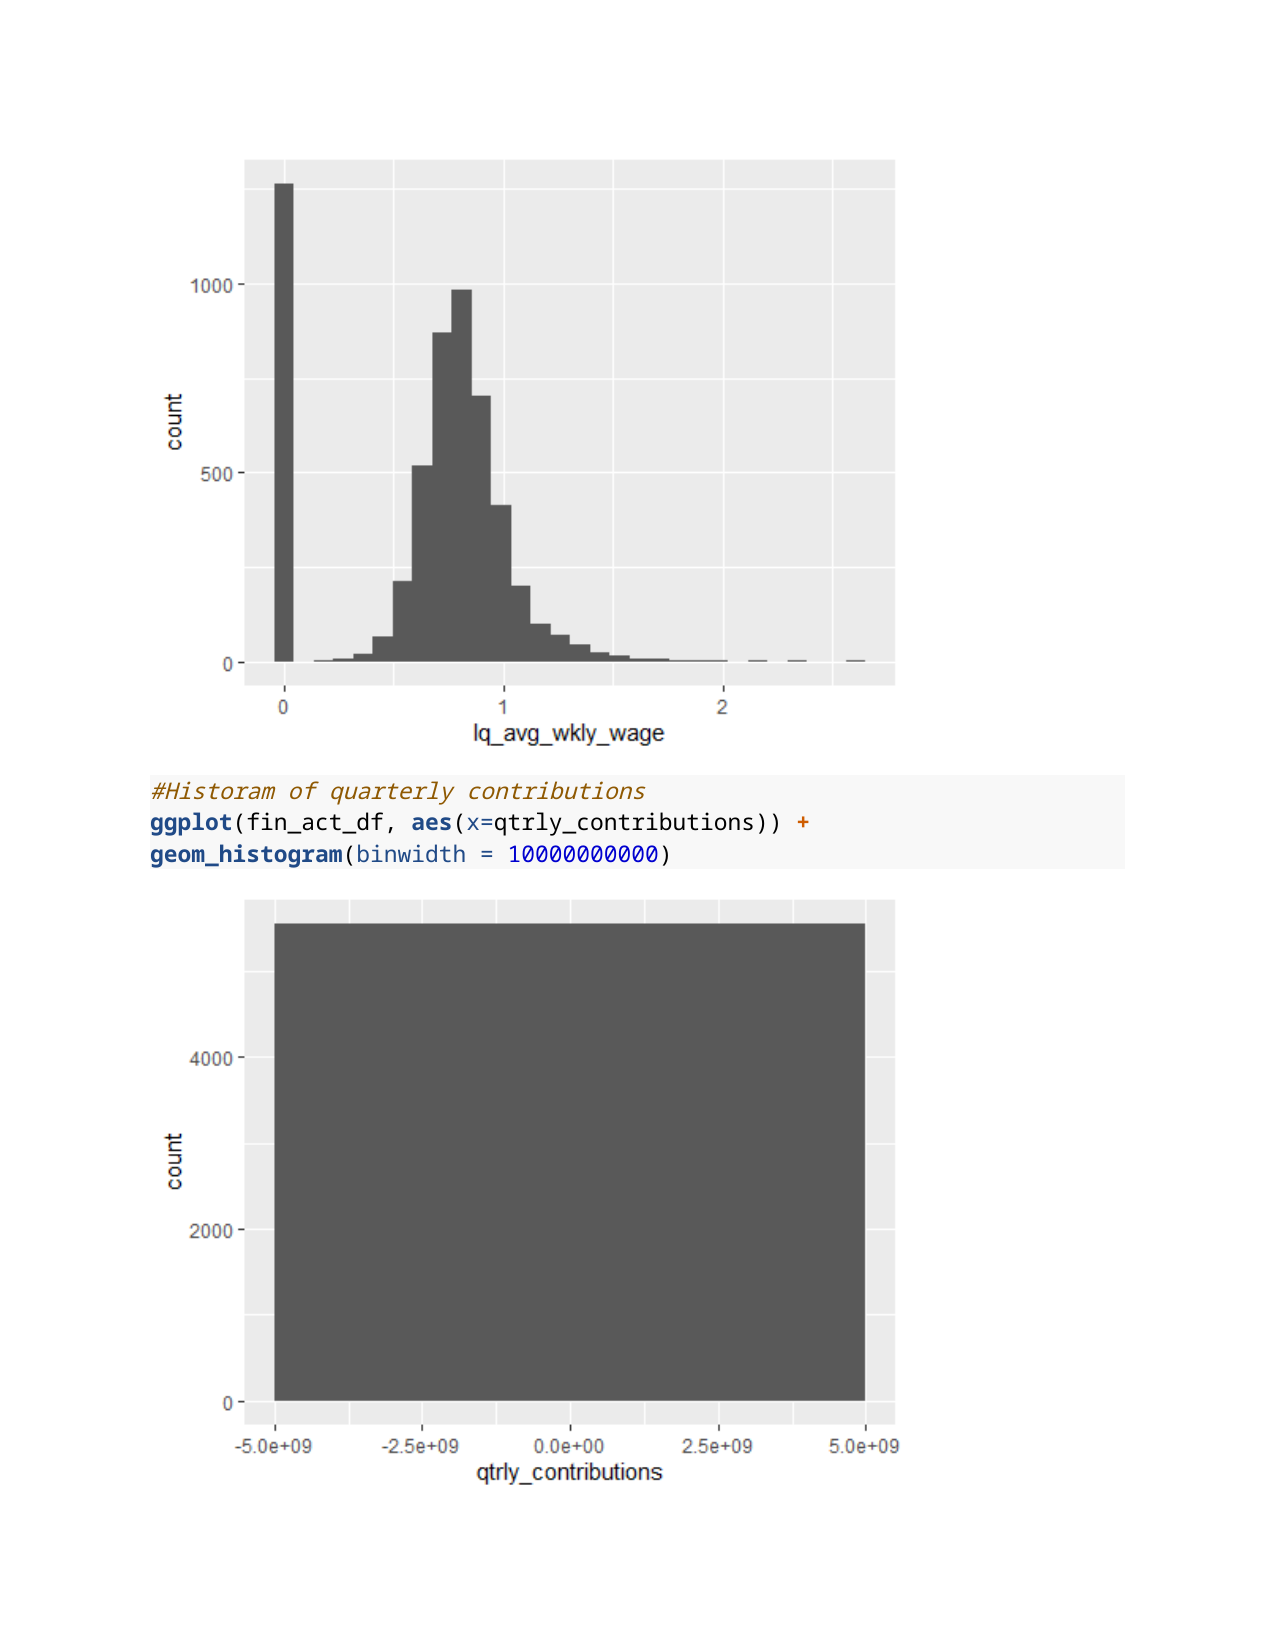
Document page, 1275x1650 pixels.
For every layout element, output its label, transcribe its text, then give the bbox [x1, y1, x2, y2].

picture [150, 150, 908, 757]
picture [150, 889, 908, 1496]
text #Historam of quarterly contributions ggplot(fin_act_df, aes(x=qtrly_contributions)) + geom_histogram(binwidth = 10000000000) [645, 775, 1125, 869]
